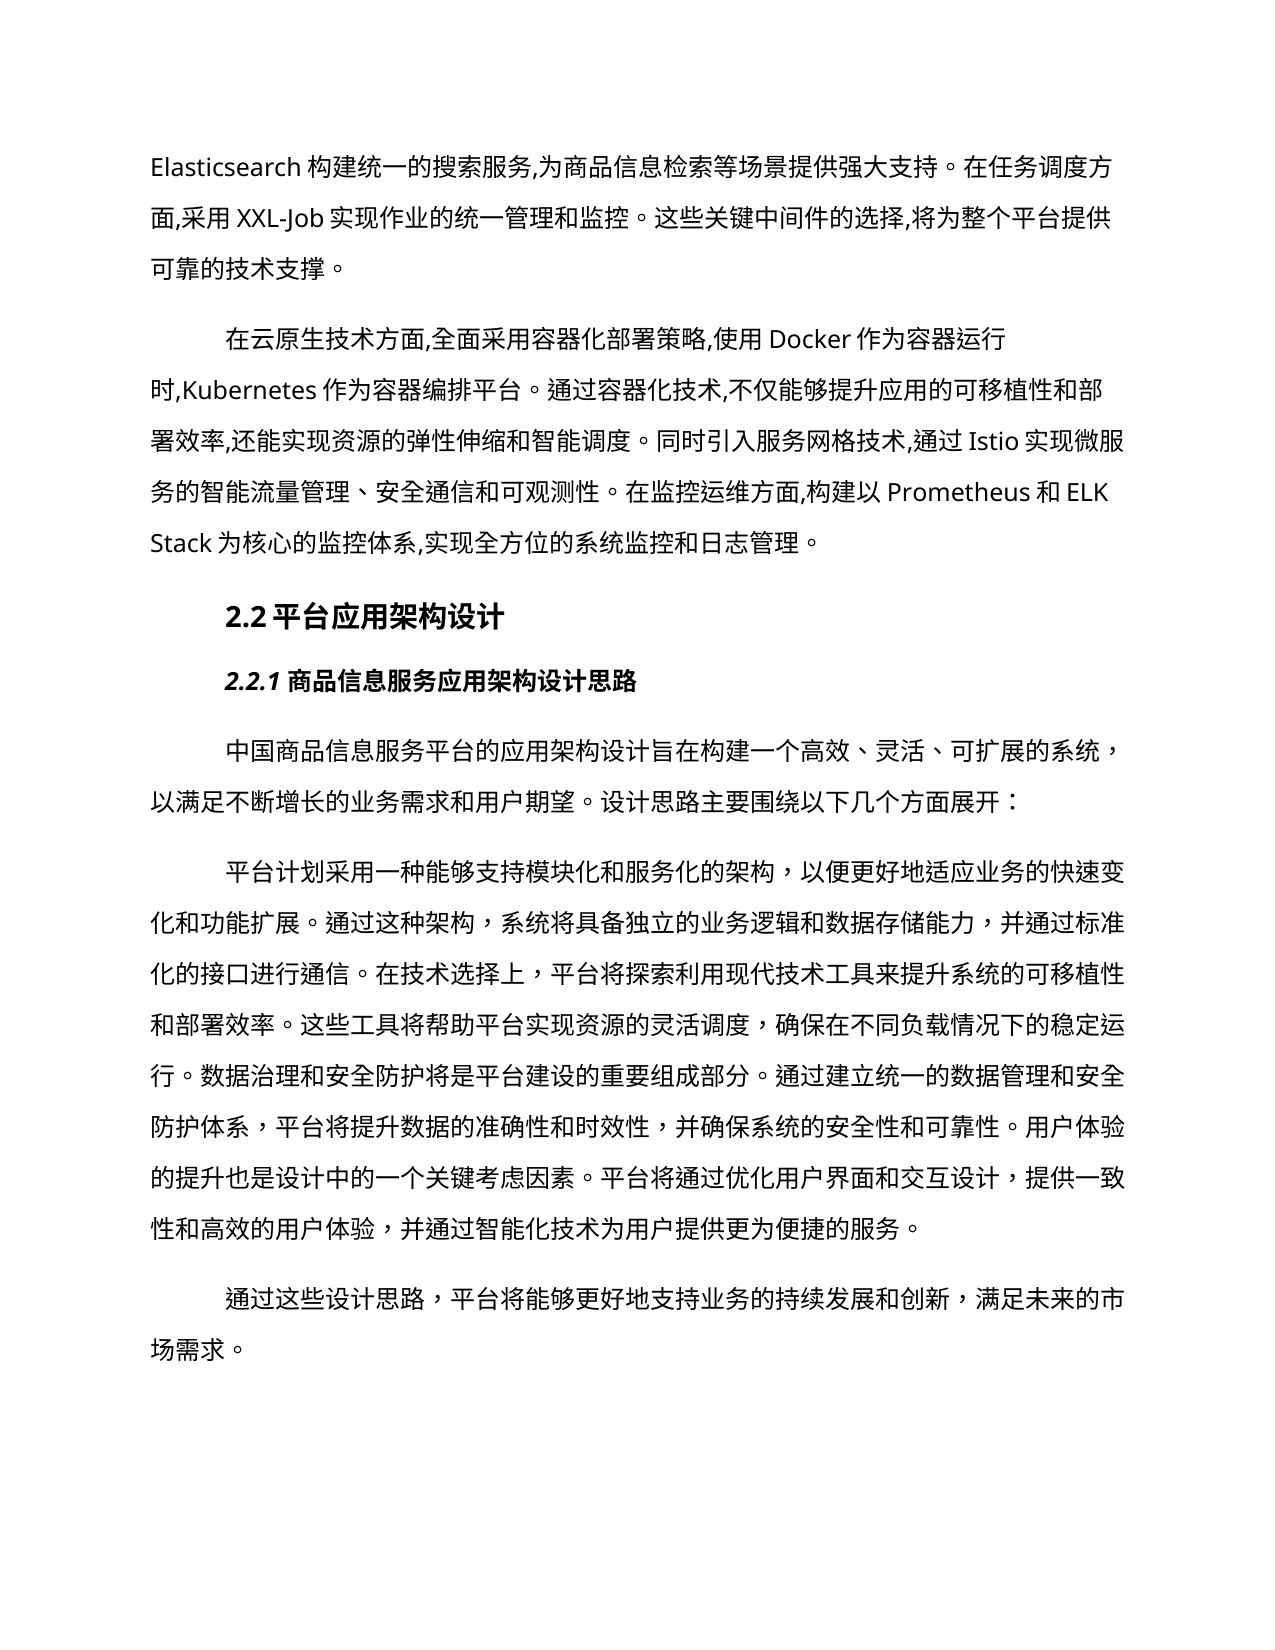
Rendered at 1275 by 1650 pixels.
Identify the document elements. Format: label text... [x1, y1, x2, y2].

text 在云原生技术方面,全面采用容器化部署策略,使用Docker作为容器运行时,Kubernetes作为容器编排平台。通过容器化技术,不仅能够提升应用的可移植性和部署效率,还能实现资源的弹性伸缩和智能调度。同时引入服务网格技术,通过Istio实现微服务的智能流量管理、安全通信和可观测性。在监控运维方面,构建以Prometheus和ELK Stack为核心的监控体系,实现全方位的系统监控和日志管理。 [150, 322, 1125, 560]
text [150, 150, 1125, 286]
subtitle 2.2平台应用架构设计 [150, 596, 1125, 636]
text 中国商品信息服务平台的应用架构设计旨在构建一个高效、灵活、可扩展的系统，以满足不断增长的业务需求和用户期望。设计思路主要围绕以下几个方面展开： [150, 733, 1125, 818]
text 通过这些设计思路，平台将能够更好地支持业务的持续发展和创新，满足未来的市场需求。 [150, 1281, 1125, 1366]
text 平台计划采用一种能够支持模块化和服务化的架构，以便更好地适应业务的快速变化和功能扩展。通过这种架构，系统将具备独立的业务逻辑和数据存储能力，并通过标准化的接口进行通信。在技术选择上，平台将探索利用现代技术工具来提升系统的可移植性和部署效率。这些工具将帮助平台实现资源的灵活调度，确保在不同负载情况下的稳定运行。数据治理和安全防护将是平台建设的重要组成部分。通过建立统一的数据管理和安全防护体系，平台将提升数据的准确性和时效性，并确保系统的安全性和可靠性。用户体验的提升也是设计中的一个关键考虑因素。平台将通过优化用户界面和交互设计，提供一致性和高效的用户体验，并通过智能化技术为用户提供更为便捷的服务。 [150, 854, 1125, 1246]
subtitle 2.2.1 商品信息服务应用架构设计思路 [150, 664, 1125, 698]
